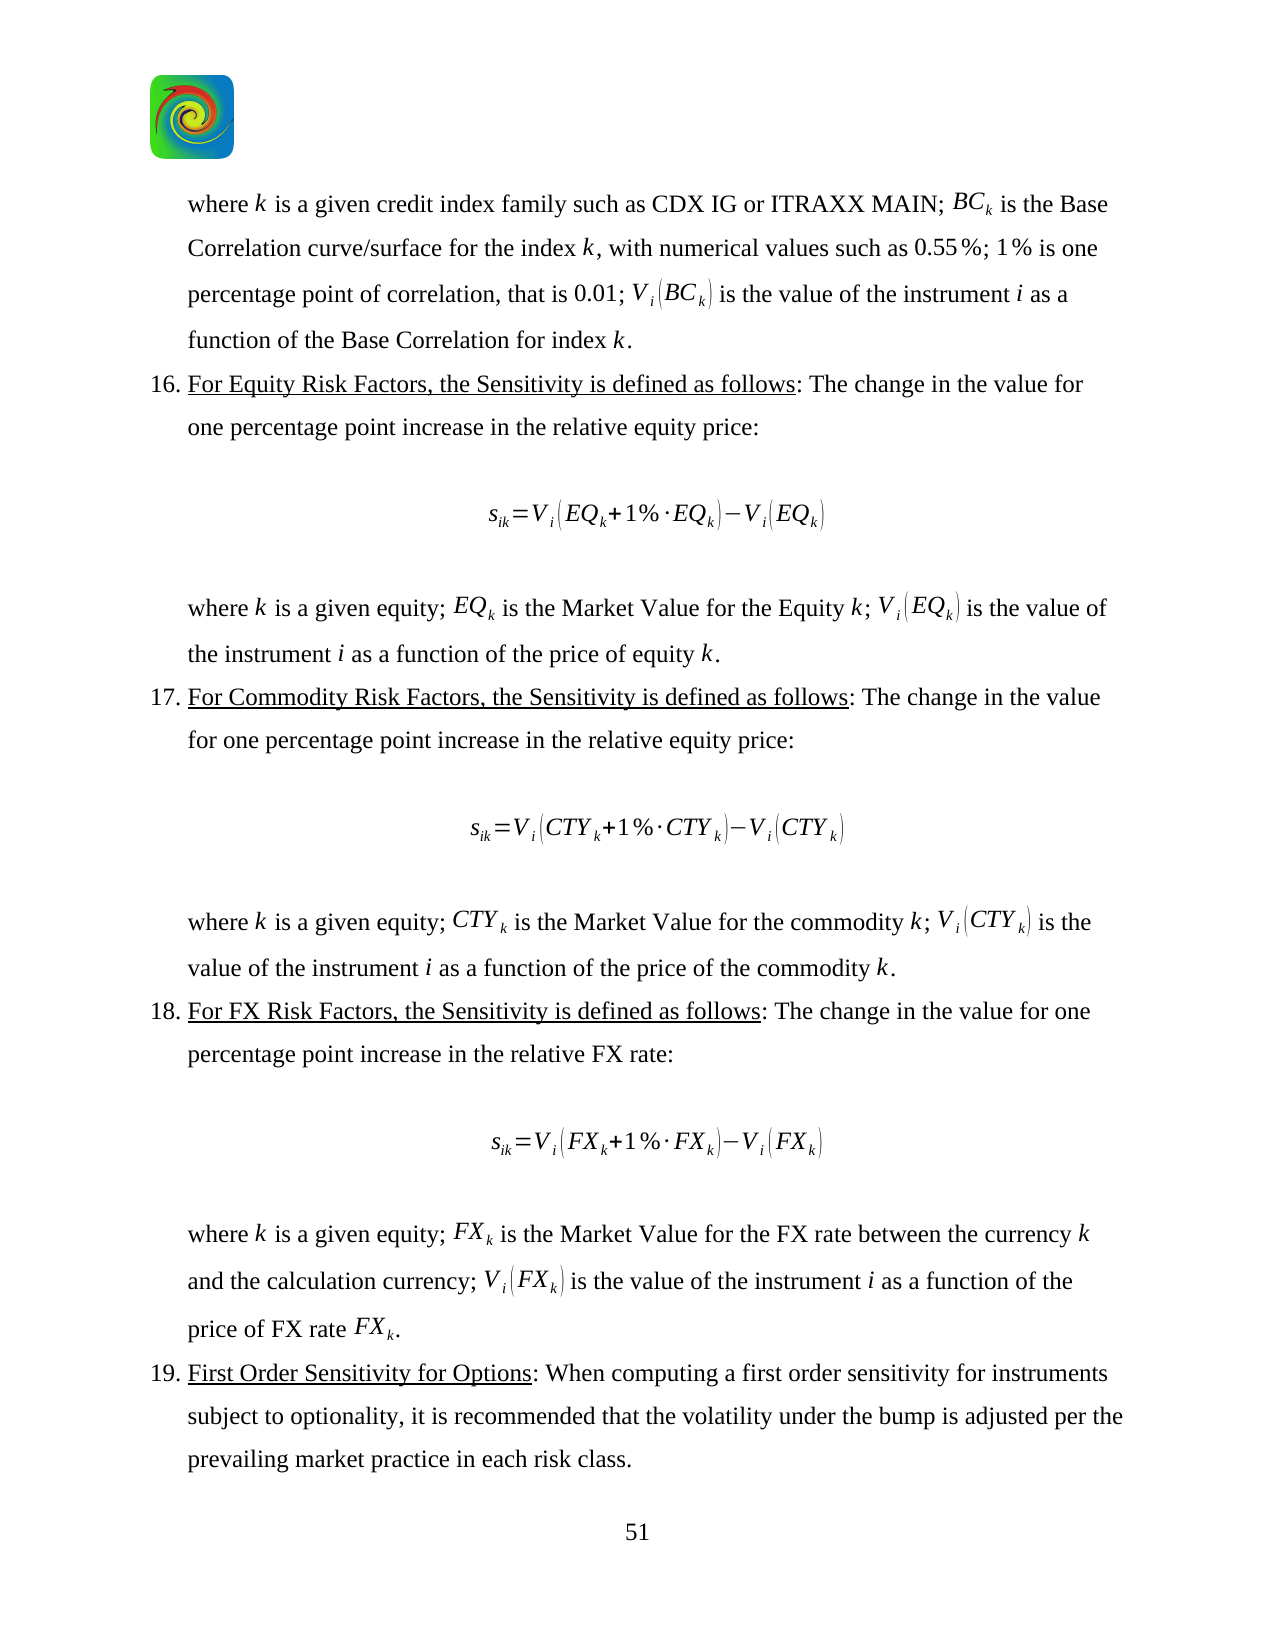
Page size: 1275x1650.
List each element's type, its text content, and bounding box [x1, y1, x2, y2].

list For FX Risk Factors, the Sensitivity is defined as follows: The change in the value for one percentage point increase in the relative FX rate: [150, 996, 1125, 1068]
picture [150, 75, 223, 159]
list First Order Sensitivity for Options: When computing a first order sensitivity for instruments subject to optionality, it is recommended that the volatility under the bump is adjusted per the prevailing market practice in each risk class. [150, 1358, 1125, 1473]
list For Commodity Risk Factors, the Sensitivity is defined as follows: The change in the value for one percentage point increase in the relative equity price: [150, 682, 1125, 754]
list where is a given equity; is the Market Value for the Equity ; is the value of the instrument as a function of the price of equity . [187, 590, 1125, 668]
list where is a given credit index family such as CDX IG or ITRAXX MAIN; is the Base Correlation curve/surface for the index , with numerical values such as ; is one percentage point of correlation, that is ; is the value of the instrument as a function of the Base Correlation for index . [187, 188, 1125, 354]
list For Equity Risk Factors, the Sensitivity is defined as follows: The change in the value for one percentage point increase in the relative equity price: [150, 369, 1125, 441]
list where is a given equity; is the Market Value for the commodity ; is the value of the instrument as a function of the price of the commodity . [187, 904, 1125, 982]
list where is a given equity; is the Market Value for the FX rate between the currency and the calculation currency; is the value of the instrument as a function of the price of FX rate . [187, 1218, 1125, 1344]
picture [188, 75, 234, 159]
